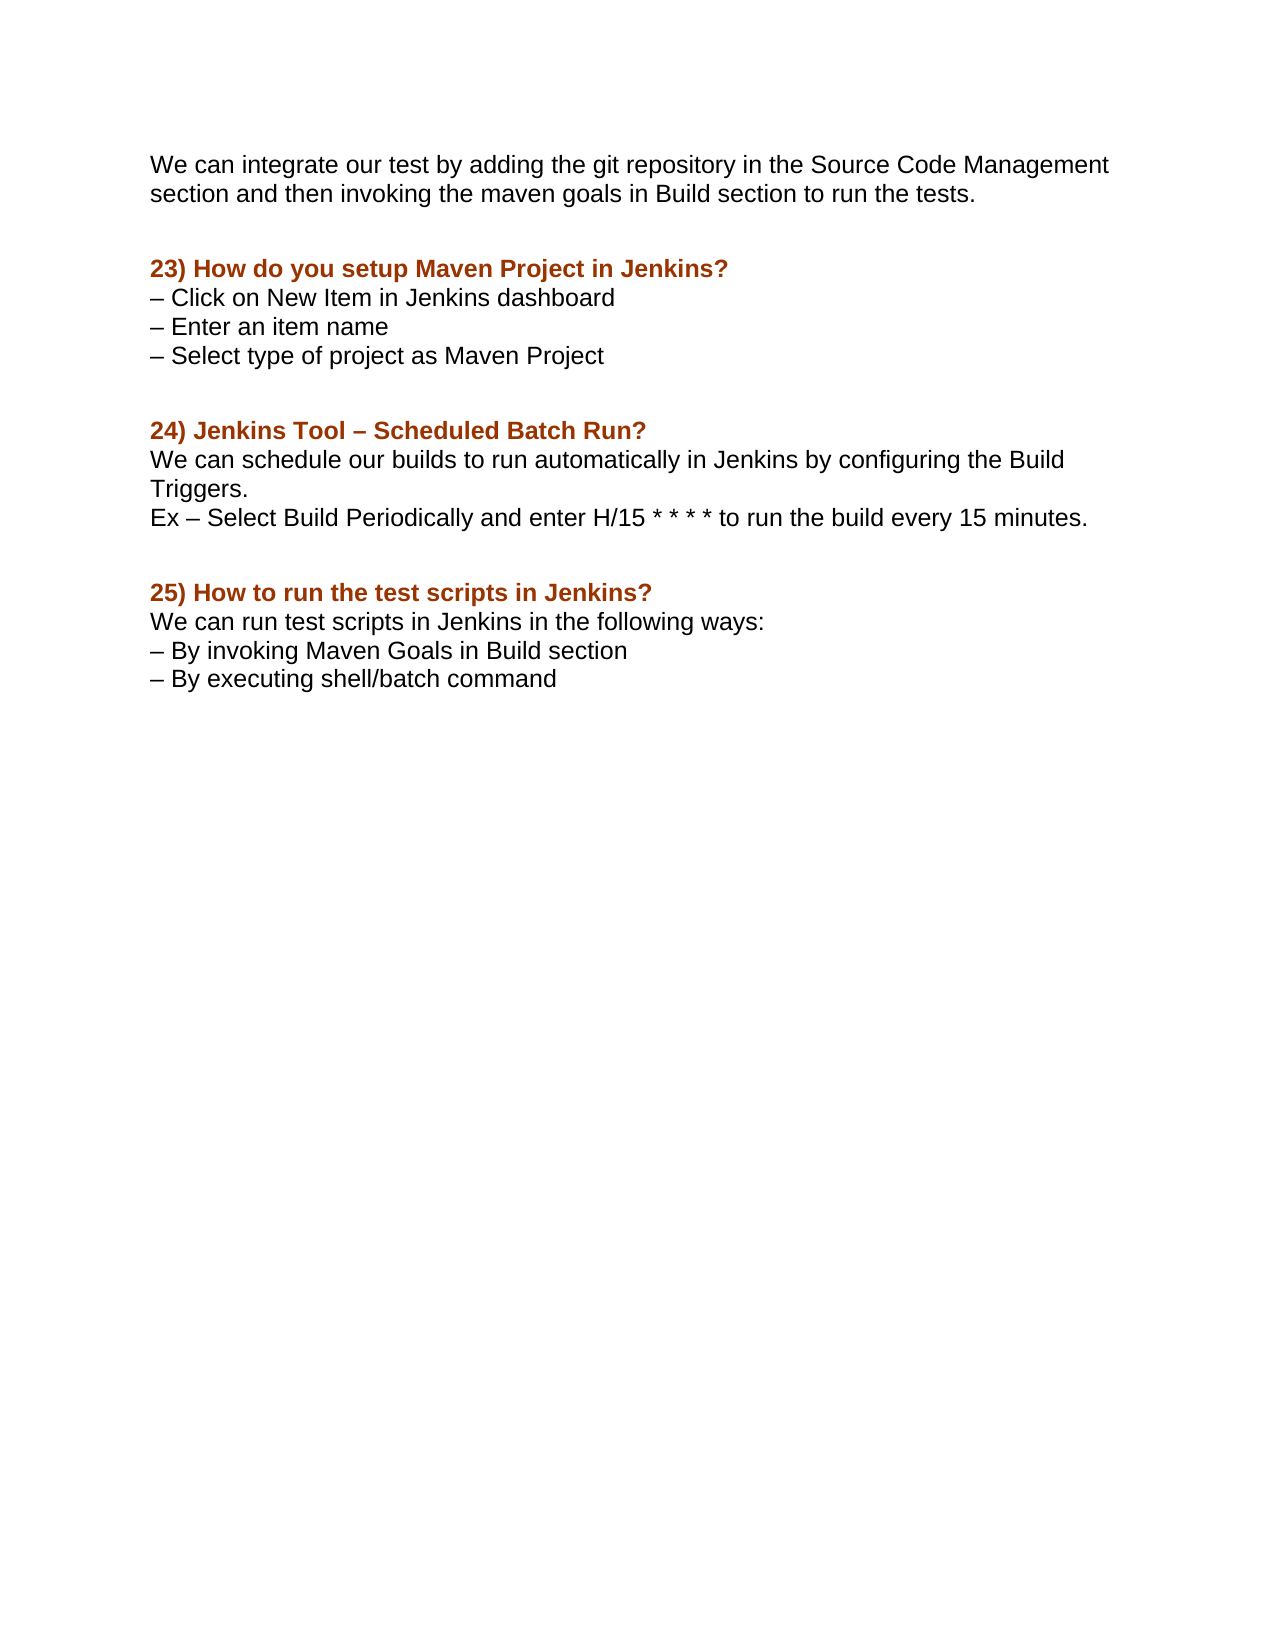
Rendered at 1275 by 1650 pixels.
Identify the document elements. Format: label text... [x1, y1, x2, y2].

text 25) How to run the test scripts in Jenkins? [150, 578, 1125, 607]
text 23) How do you setup Maven Project in Jenkins? [150, 254, 1125, 283]
text We can integrate our test by adding the git repository in the Source Code Management section and then invoking the maven goals in Build section to run the tests. [150, 150, 1125, 207]
text We can run test scripts in Jenkins in the following ways: – By invoking Maven Goals in Build section – By executing shell/batch command [150, 607, 1125, 693]
text We can schedule our builds to run automatically in Jenkins by configuring the Build Triggers. Ex – Select Build Periodically and enter H/15 * * * * to run the build every 15 minutes. [150, 445, 1125, 531]
text 24) Jenkins Tool – Scheduled Batch Run? [150, 416, 1125, 445]
text – Click on New Item in Jenkins dashboard – Enter an item name – Select type of project as Maven Project [150, 283, 1125, 369]
